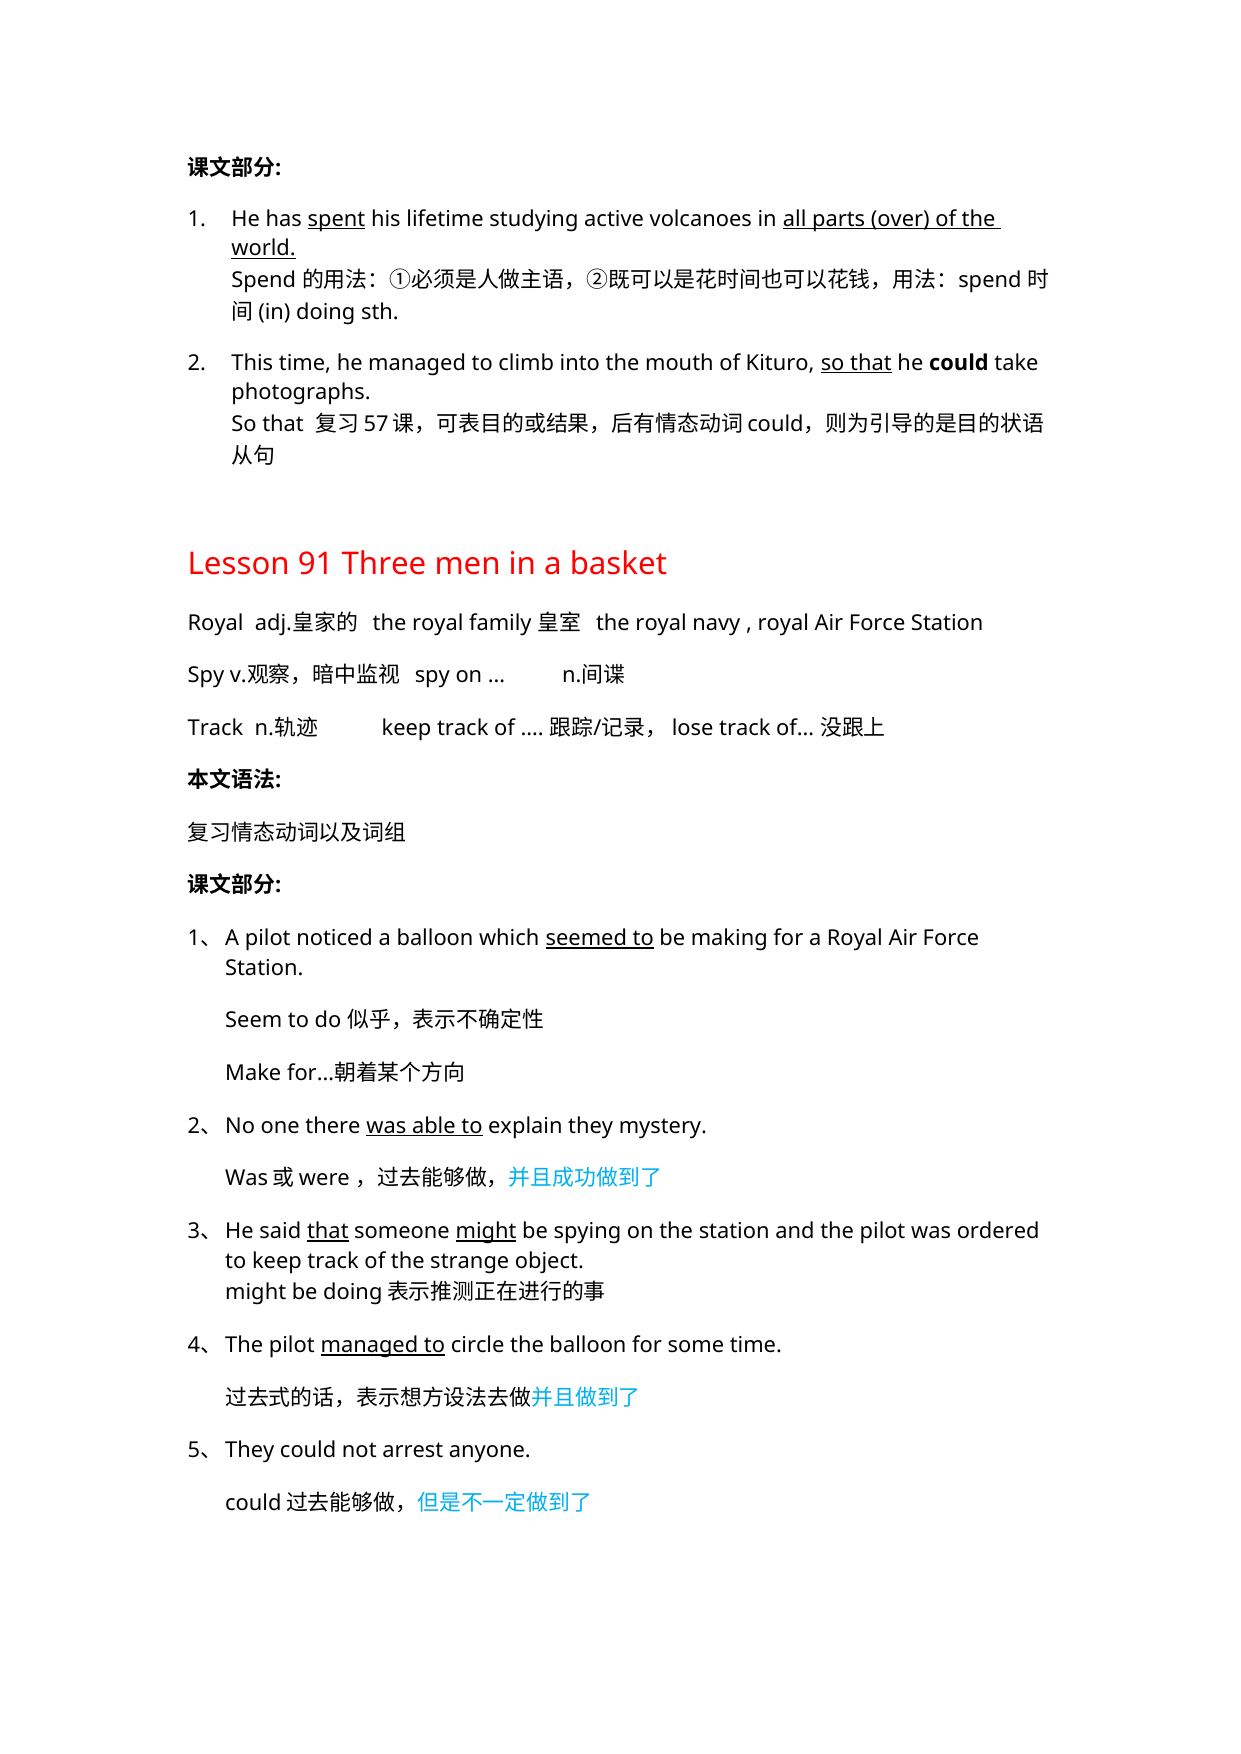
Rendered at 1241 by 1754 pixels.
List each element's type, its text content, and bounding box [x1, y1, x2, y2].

list Make for…朝着某个方向 [225, 1055, 1053, 1087]
list Was或were ，过去能够做，并且成功做到了 [225, 1160, 1053, 1192]
list 过去式的话，表示想方设法去做并且做到了 [225, 1379, 1053, 1411]
list The pilot managed to circle the balloon for some time. [187, 1327, 1053, 1359]
list Seem to do 似乎，表示不确定性 [225, 1002, 1053, 1034]
text Track n.轨迹 keep track of …. 跟踪/记录， lose track of… 没跟上 [187, 710, 1053, 741]
text Lesson 91 Three men in a basket [187, 541, 1053, 584]
text 本文语法: [187, 762, 1053, 794]
text 课文部分: [187, 867, 1053, 899]
text 课文部分: [187, 150, 1053, 182]
list A pilot noticed a balloon which seemed to be making for a Royal Air Force Station. [187, 920, 1053, 982]
list could过去能够做，但是不一定做到了 [225, 1485, 1053, 1516]
list This time, he managed to climb into the mouth of Kituro, so that he could take photographs. So that 复习57课，可表目的或结果，后有情态动词could，则为引导的是目的状语从句 [187, 347, 1053, 469]
list He has spent his lifetime studying active volcanoes in all parts (over) of the world. Spend 的用法：①必须是人做主语，②既可以是花时间也可以花钱，用法：spend 时间 (in) doing sth. [187, 203, 1053, 326]
list No one there was able to explain they mystery. [187, 1108, 1053, 1139]
text Spy v.观察，暗中监视 spy on … n.间谍 [187, 657, 1053, 689]
text 复习情态动词以及词组 [187, 815, 1053, 847]
list They could not arrest anyone. [187, 1432, 1053, 1464]
list He said that someone might be spying on the station and the pilot was ordered to keep track of the strange object. might be doing表示推测正在进行的事 [187, 1213, 1053, 1306]
text Royal adj.皇家的 the royal family 皇室 the royal navy , royal Air Force Station [187, 604, 1053, 636]
